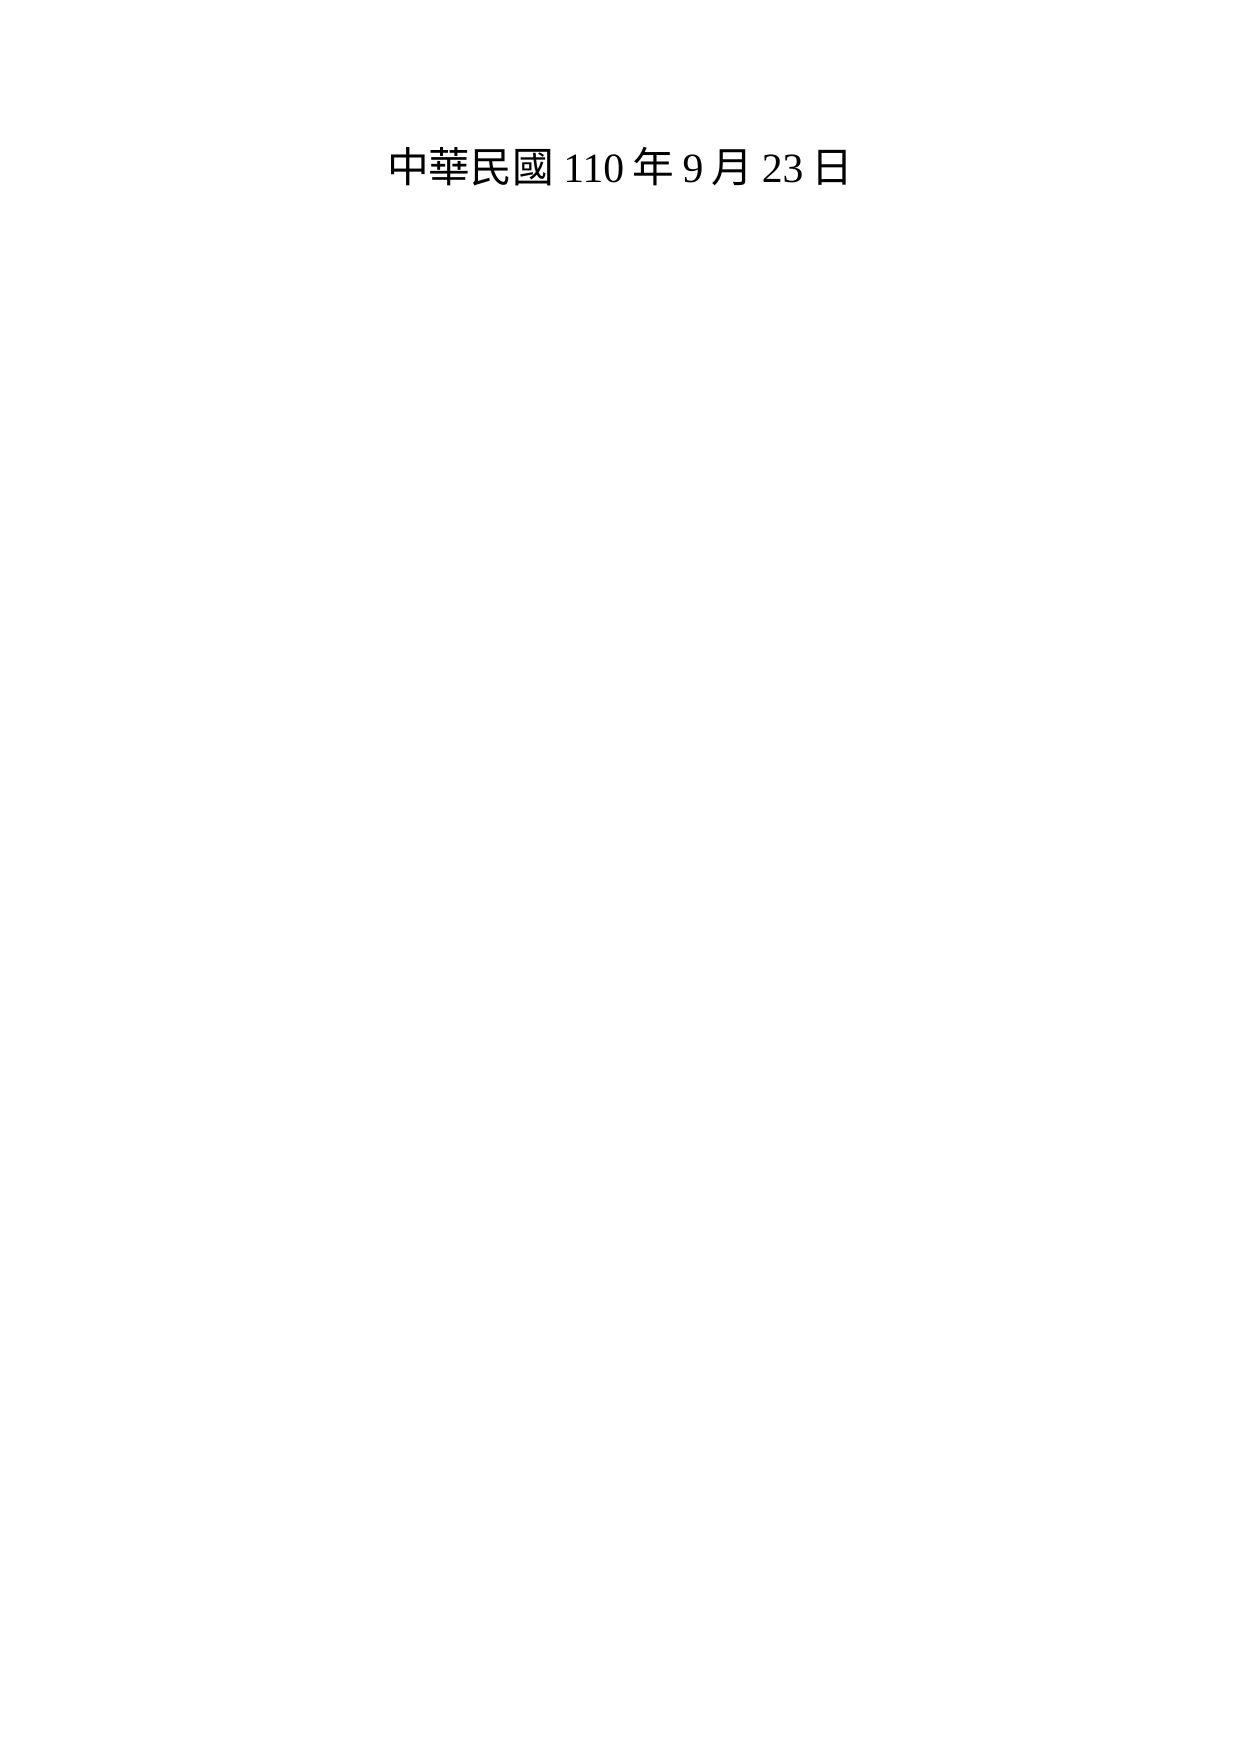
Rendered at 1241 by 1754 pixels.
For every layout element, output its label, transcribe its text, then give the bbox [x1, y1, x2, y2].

text 中華民國 110年9月23日 [118, 127, 1122, 202]
